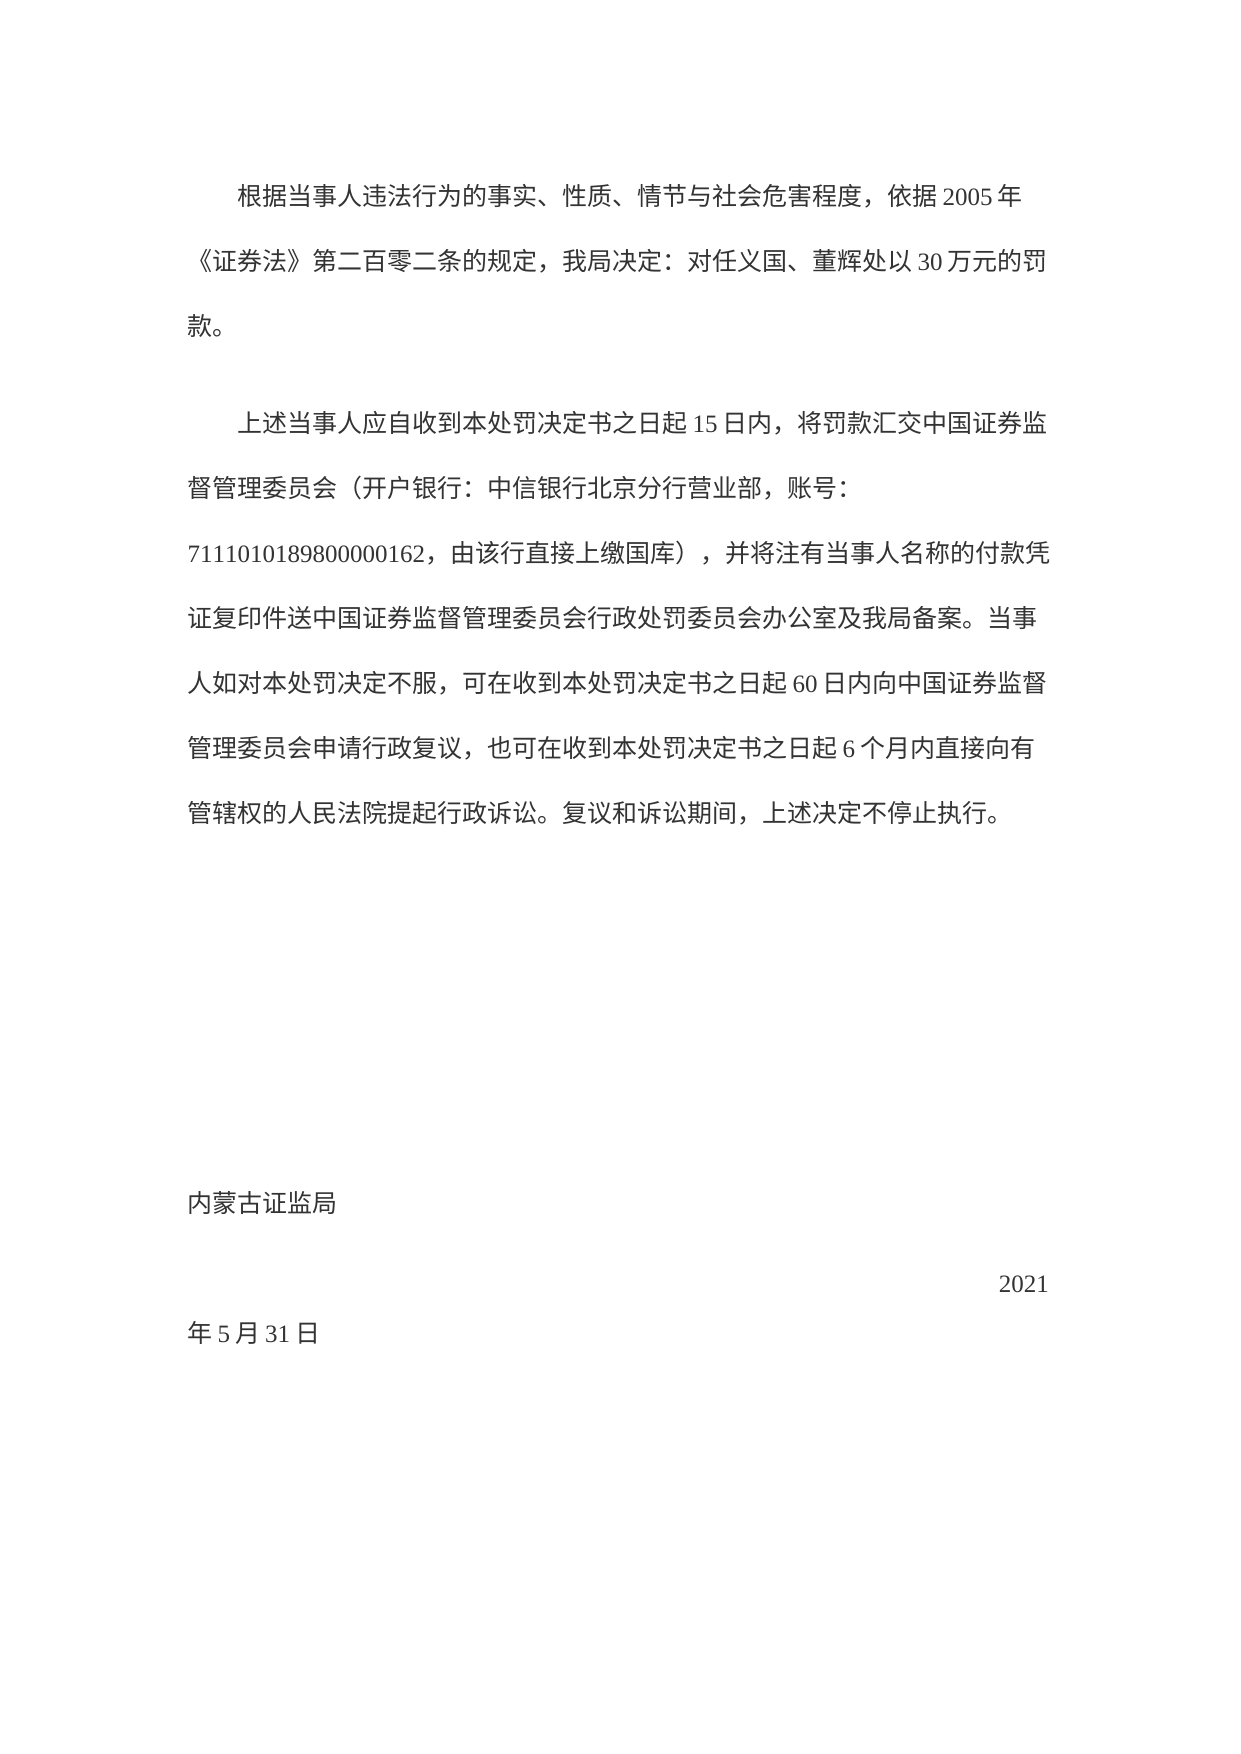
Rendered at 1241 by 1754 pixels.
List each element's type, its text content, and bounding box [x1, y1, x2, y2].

text 上述当事人应自收到本处罚决定书之日起15日内，将罚款汇交中国证券监督管理委员会（开户银行：中信银行北京分行营业部，账号：7111010189800000162，由该行直接上缴国库），并将注有当事人名称的付款凭证复印件送中国证券监督管理委员会行政处罚委员会办公室及我局备案。当事人如对本处罚决定不服，可在收到本处罚决定书之日起60日内向中国证券监督管理委员会申请行政复议，也可在收到本处罚决定书之日起6个月内直接向有管辖权的人民法院提起行政诉讼。复议和诉讼期间，上述决定不停止执行。 [187, 389, 1053, 844]
text 内蒙古证监局 [187, 1137, 1053, 1234]
text 2021年5月31日 [187, 1267, 1053, 1364]
text 根据当事人违法行为的事实、性质、情节与社会危害程度，依据2005年《证券法》第二百零二条的规定，我局决定：对任义国、董辉处以30万元的罚款。 [187, 162, 1053, 357]
